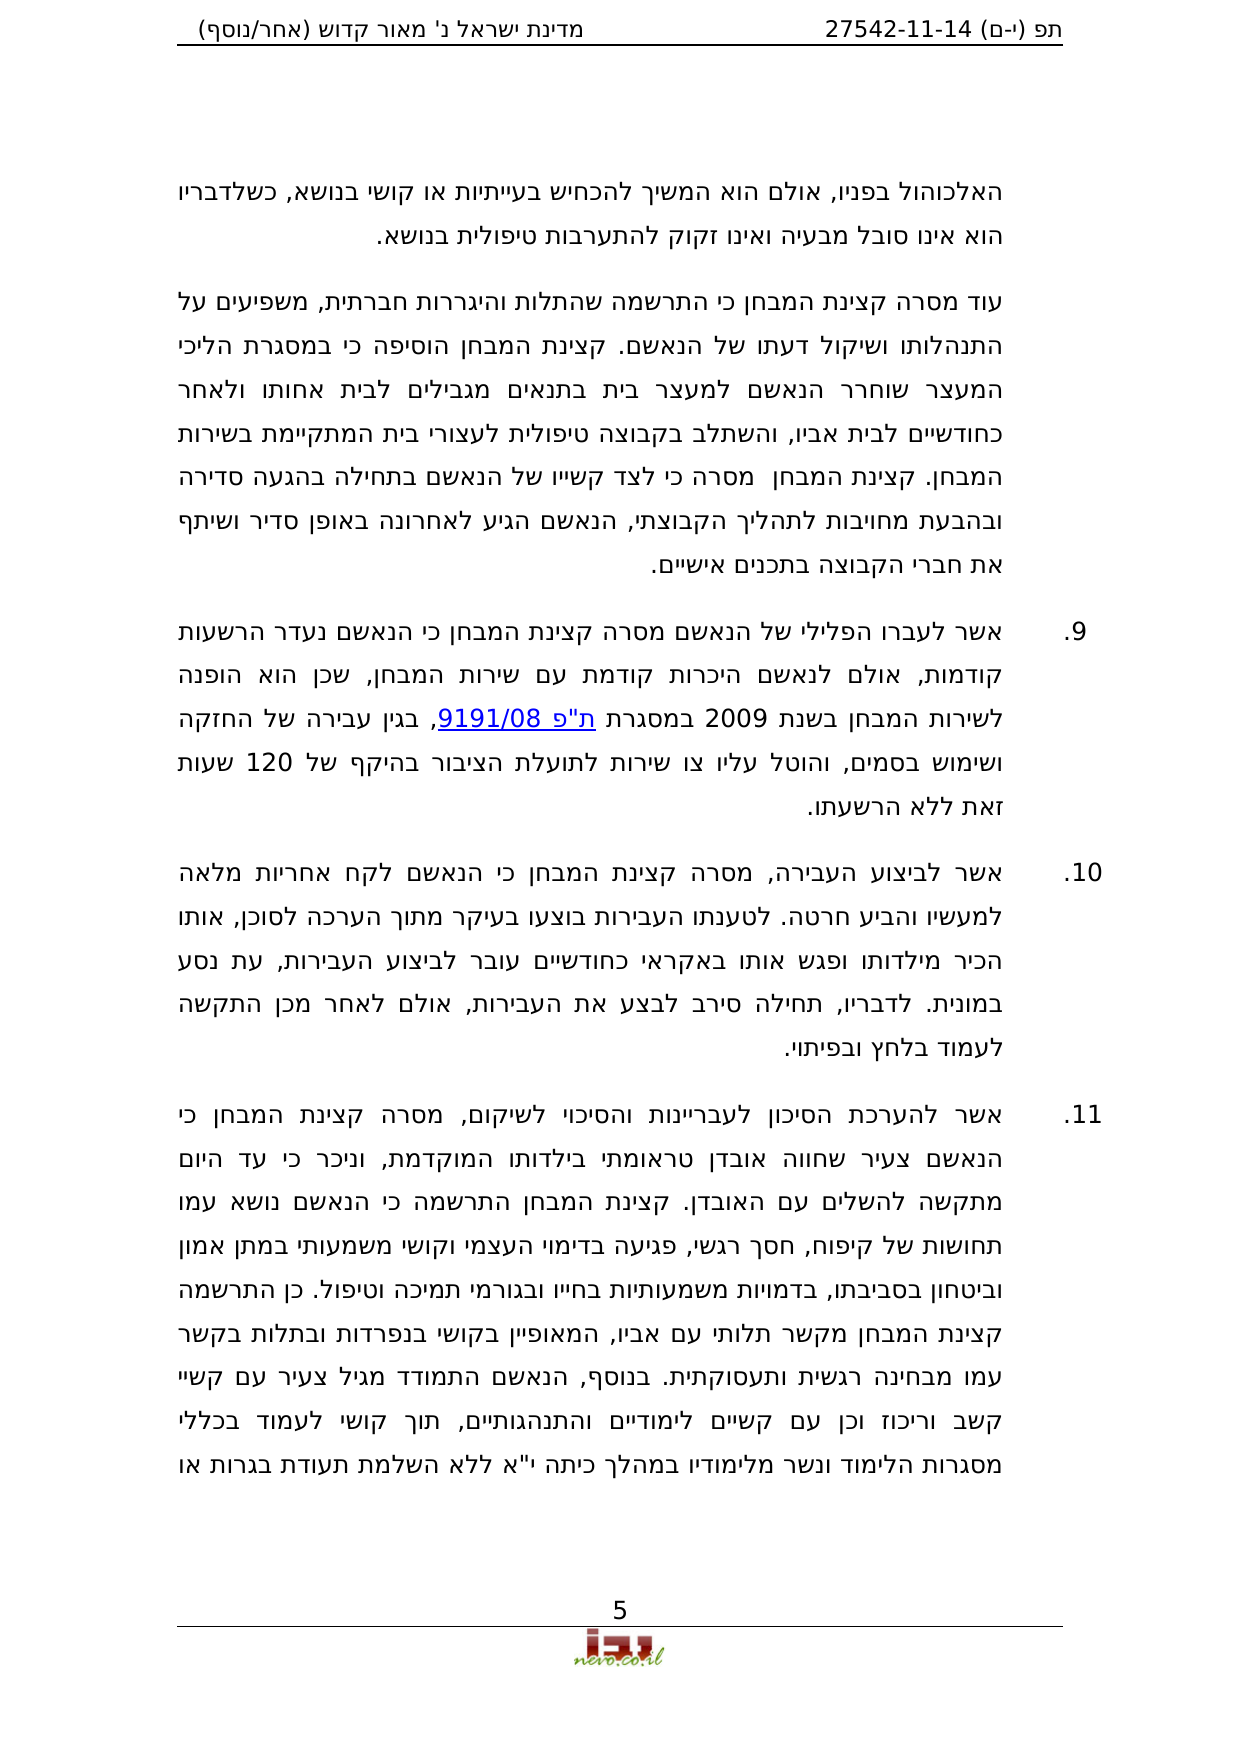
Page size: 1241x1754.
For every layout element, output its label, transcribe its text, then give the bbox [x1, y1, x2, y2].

list אשר לעברו הפלילי של הנאשם מסרה קצינת המבחן כי הנאשם נעדר הרשעות קודמות, אולם לנאשם היכרות קודמת עם שירות המבחן, שכן הוא הופנה לשירות המבחן בשנת 2009 במסגרת ת"פ 9191/08, בגין עבירה של החזקה ושימוש בסמים, והוטל עליו צו שירות לתועלת הציבור בהיקף של 120 שעות זאת ללא הרשעתו. [177, 617, 1063, 821]
text עוד מסרה קצינת המבחן כי התרשמה שהתלות והיגררות חברתית, משפיעים על התנהלותו ושיקול דעתו של הנאשם. קצינת המבחן הוסיפה כי במסגרת הליכי המעצר שוחרר הנאשם למעצר בית בתנאים מגבילים לבית אחותו ולאחר כחודשיים לבית אביו, והשתלב בקבוצה טיפולית לעצורי בית המתקיימת בשירות המבחן. קצינת המבחן מסרה כי לצד קשייו של הנאשם בתחילה בהגעה סדירה ובהבעת מחויבות לתהליך הקבוצתי, הנאשם הגיע לאחרונה באופן סדיר ושיתף את חברי הקבוצה בתכנים אישיים. [177, 288, 1004, 579]
list אשר לביצוע העבירה, מסרה קצינת המבחן כי הנאשם לקח אחריות מלאה למעשיו והביע חרטה. לטענתו העבירות בוצעו בעיקר מתוך הערכה לסוכן, אותו הכיר מילדותו ופגש אותו באקראי כחודשיים עובר לביצוע העבירות, עת נסע במונית. לדבריו, תחילה סירב לבצע את העבירות, אולם לאחר מכן התקשה לעמוד בלחץ ובפיתוי. [177, 858, 1063, 1063]
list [177, 1100, 1063, 1479]
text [177, 177, 1004, 250]
picture [574, 1628, 666, 1667]
